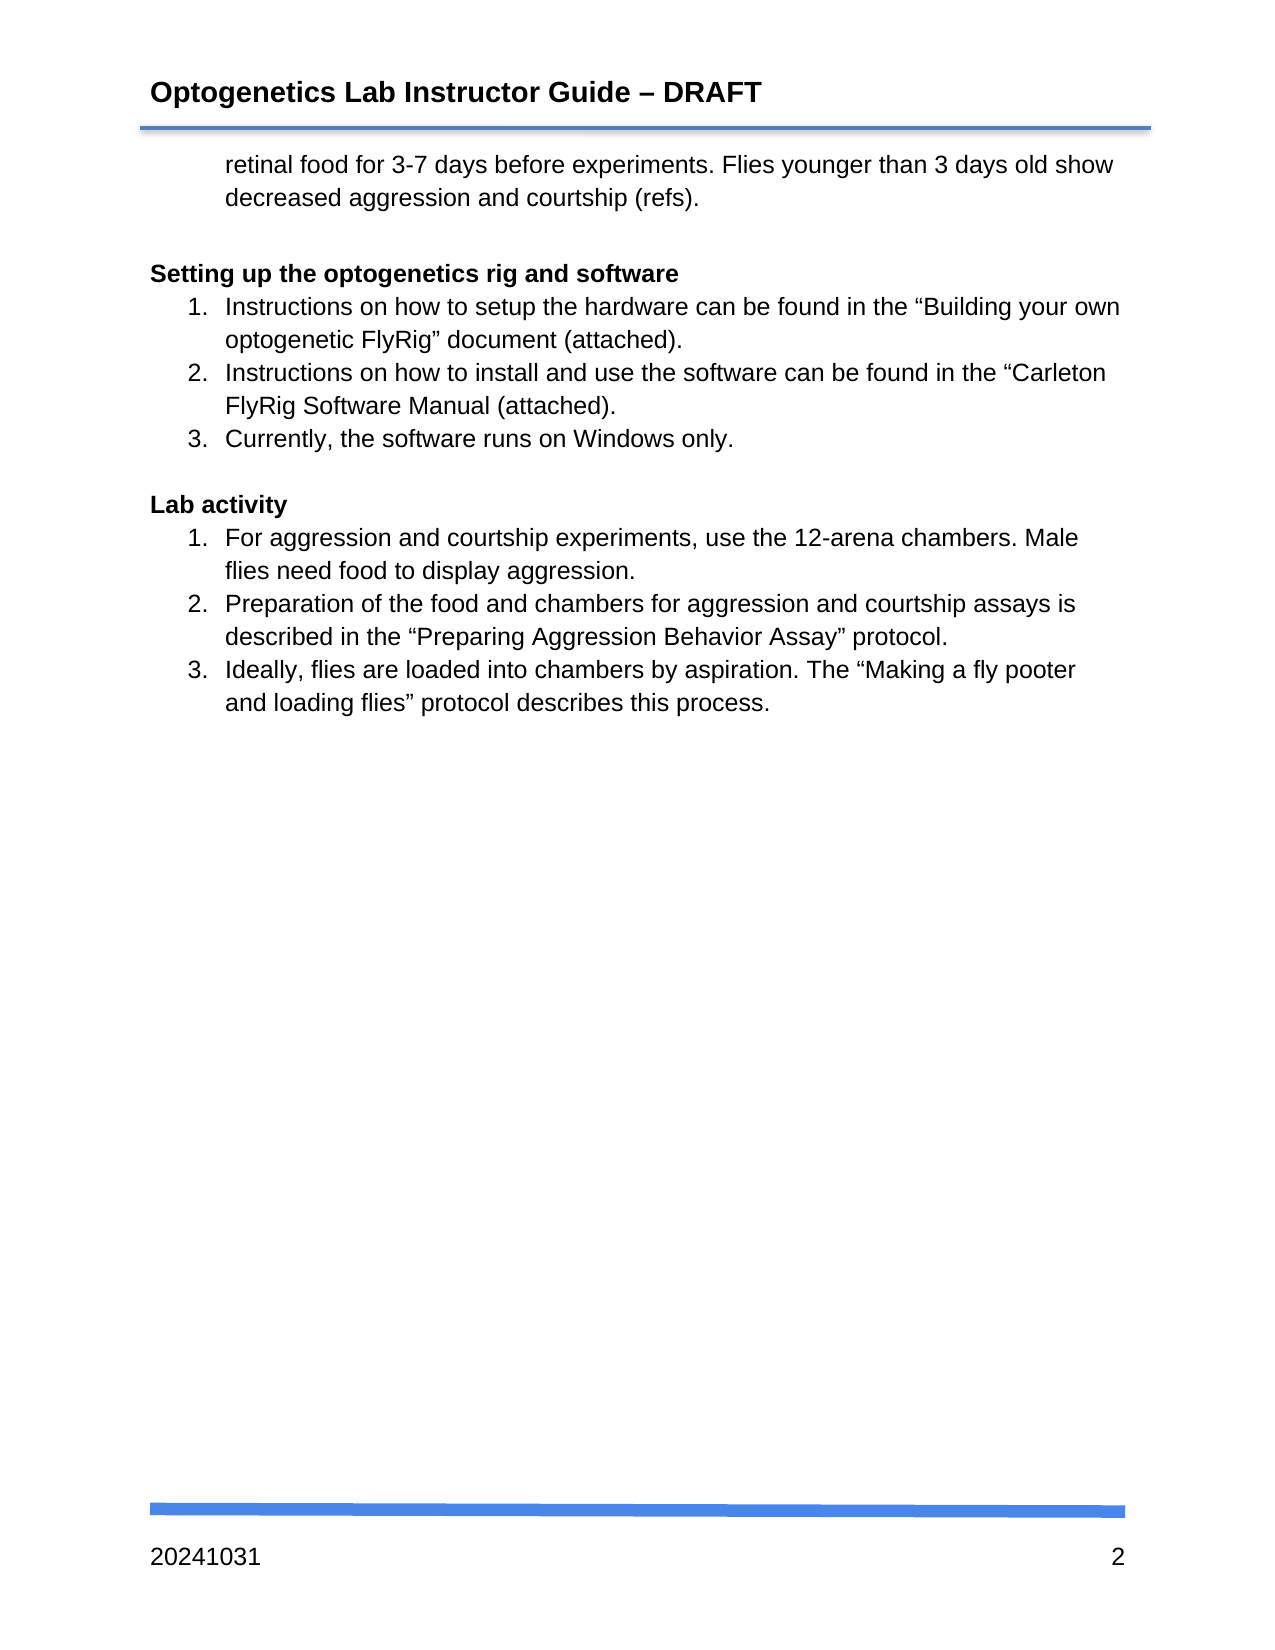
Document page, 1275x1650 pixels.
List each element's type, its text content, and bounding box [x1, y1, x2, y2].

subtitle Setting up the optogenetics rig and software [150, 259, 1125, 288]
list For aggression and courtship experiments, use the 12-arena chambers. Male flies need food to display aggression. [187, 523, 1125, 585]
list Instructions on how to install and use the software can be found in the “Carleton FlyRig Software Manual (attached). [187, 358, 1125, 420]
list Currently, the software runs on Windows only. [187, 424, 1125, 453]
list Ideally, flies are loaded into chambers by aspiration. The “Making a fly pooter and loading flies” protocol describes this process. [187, 655, 1125, 717]
subtitle Lab activity [150, 490, 1125, 519]
list Preparation of the food and chambers for aggression and courtship assays is described in the “Preparing Aggression Behavior Assay” protocol. [187, 589, 1125, 651]
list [187, 150, 1125, 212]
list Instructions on how to setup the hardware can be found in the “Building your own optogenetic FlyRig” document (attached). [187, 292, 1125, 354]
